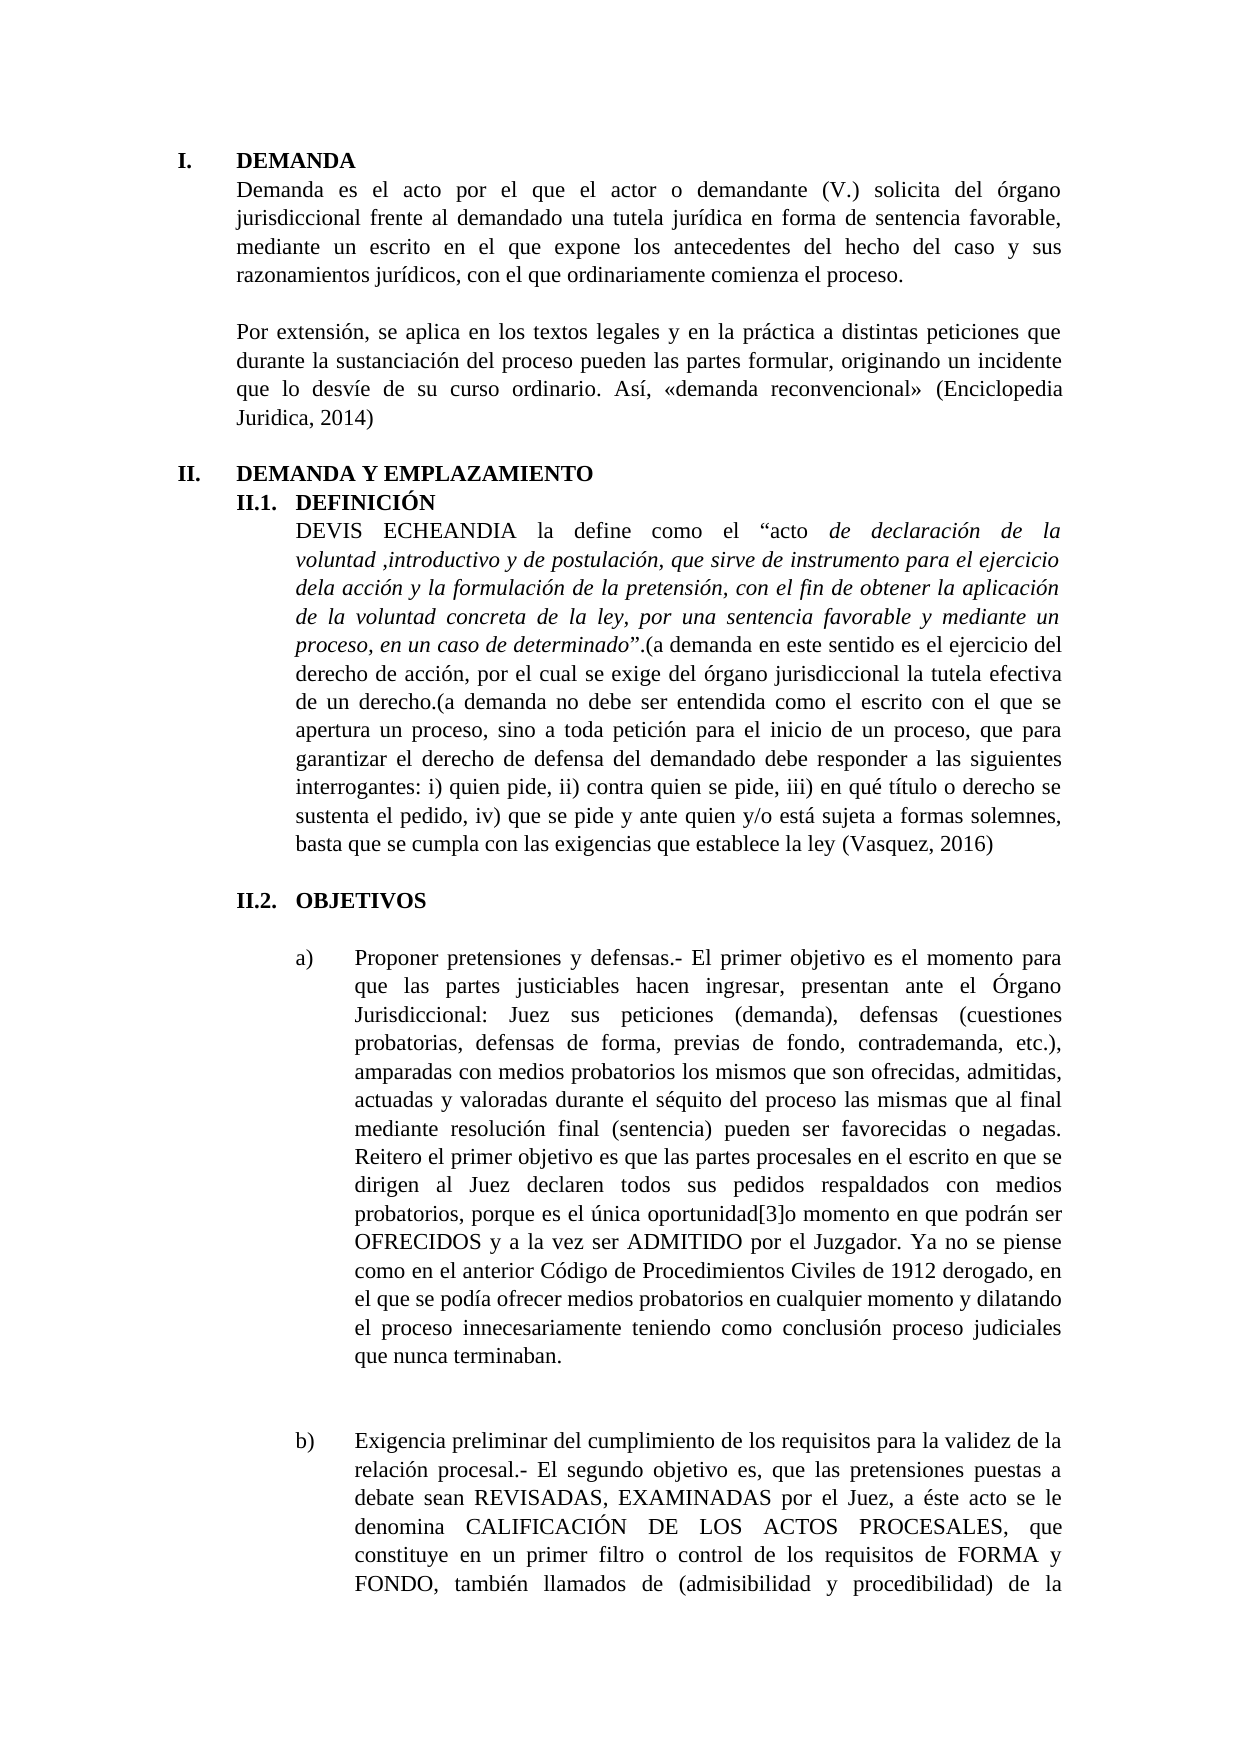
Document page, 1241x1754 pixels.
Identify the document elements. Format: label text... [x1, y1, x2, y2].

list DEVIS ECHEANDIA la define como el “acto de declaración de la voluntad ,introductivo y de postulación, que sirve de instrumento para el ejercicio dela acción y la formulación de la pretensión, con el fin de obtener la aplicación de la voluntad concreta de la ley, por una sentencia favorable y mediante un proceso, en un caso de determinado”.(a demanda en este sentido es el ejercicio del derecho de acción, por el cual se exige del órgano jurisdiccional la tutela efectiva de un derecho.(a demanda no debe ser entendida como el escrito con el que se apertura un proceso, sino a toda petición para el inicio de un proceso, que para garantizar el derecho de defensa del demandado debe responder a las siguientes interrogantes: i) quien pide, ii) contra quien se pide, iii) en qué título o derecho se sustenta el pedido, iv) que se pide y ante quien y/o está sujeta a formas solemnes, basta que se cumpla con las exigencias que establece la ley [295, 517, 1063, 857]
list OBJETIVOS [236, 887, 1063, 913]
list DEMANDA Y EMPLAZAMIENTO [177, 461, 1063, 487]
list Por extensión, se aplica en los textos legales y en la práctica a distintas peticiones que durante la sustanciación del proceso pueden las partes formular, originando un incidente que lo desvíe de su curso ordinario. Así, «demanda reconvencional» [236, 318, 1063, 430]
list DEMANDA [177, 148, 1063, 174]
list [295, 1427, 1063, 1596]
list Demanda es el acto por el que el actor o demandante (V.) solicita del órgano jurisdiccional frente al demandado una tutela jurídica en forma de sentencia favorable, mediante un escrito en el que expone los antecedentes del hecho del caso y sus razonamientos jurídicos, con el que ordinariamente comienza el proceso. [236, 176, 1063, 288]
list Proponer pretensiones y defensas.- El primer objetivo es el momento para que las partes justiciables hacen ingresar, presentan ante el Órgano Jurisdiccional: Juez sus peticiones (demanda), defensas (cuestiones probatorias, defensas de forma, previas de fondo, contrademanda, etc.), amparadas con medios probatorios los mismos que son ofrecidas, admitidas, actuadas y valoradas durante el séquito del proceso las mismas que al final mediante resolución final (sentencia) pueden ser favorecidas o negadas. Reitero el primer objetivo es que las partes procesales en el escrito en que se dirigen al Juez declaren todos sus pedidos respaldados con medios probatorios, porque es el única oportunidad[3]o momento en que podrán ser OFRECIDOS y a la vez ser ADMITIDO por el Juzgador. Ya no se piense como en el anterior Código de Procedimientos Civiles de 1912 derogado, en el que se podía ofrecer medios probatorios en cualquier momento y dilatando el proceso innecesariamente teniendo como conclusión proceso judiciales que nunca terminaban. [295, 944, 1063, 1368]
list DEFINICIÓN [236, 489, 1063, 515]
